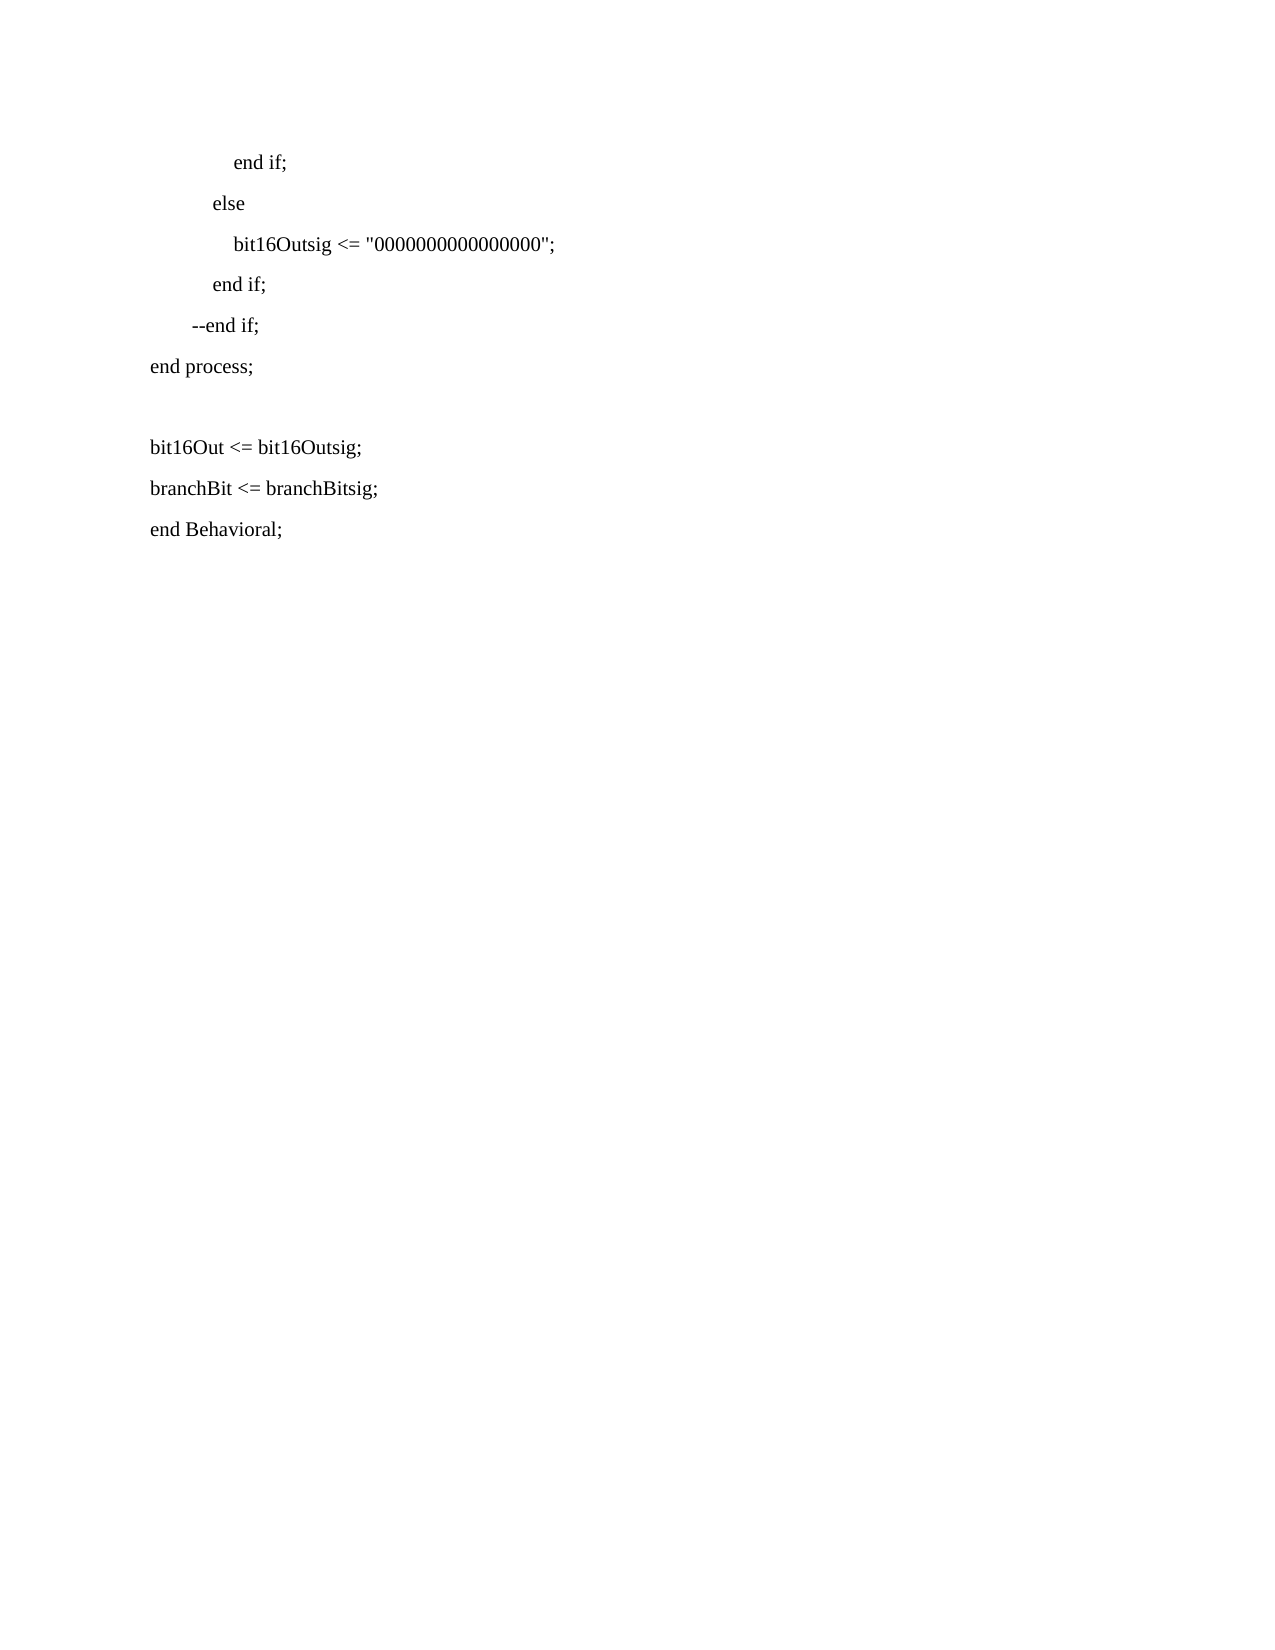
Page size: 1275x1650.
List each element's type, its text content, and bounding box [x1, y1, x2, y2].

text --end if; [150, 313, 1125, 337]
text branchBit <= branchBitsig; [150, 476, 1125, 500]
text else [150, 191, 1125, 215]
text bit16Out <= bit16Outsig; [150, 435, 1125, 459]
text end if; [150, 150, 1125, 174]
text end Behavioral; [150, 517, 1125, 541]
text end if; [150, 272, 1125, 296]
text end process; [150, 354, 1125, 378]
text bit16Outsig <= "0000000000000000"; [150, 231, 1125, 256]
